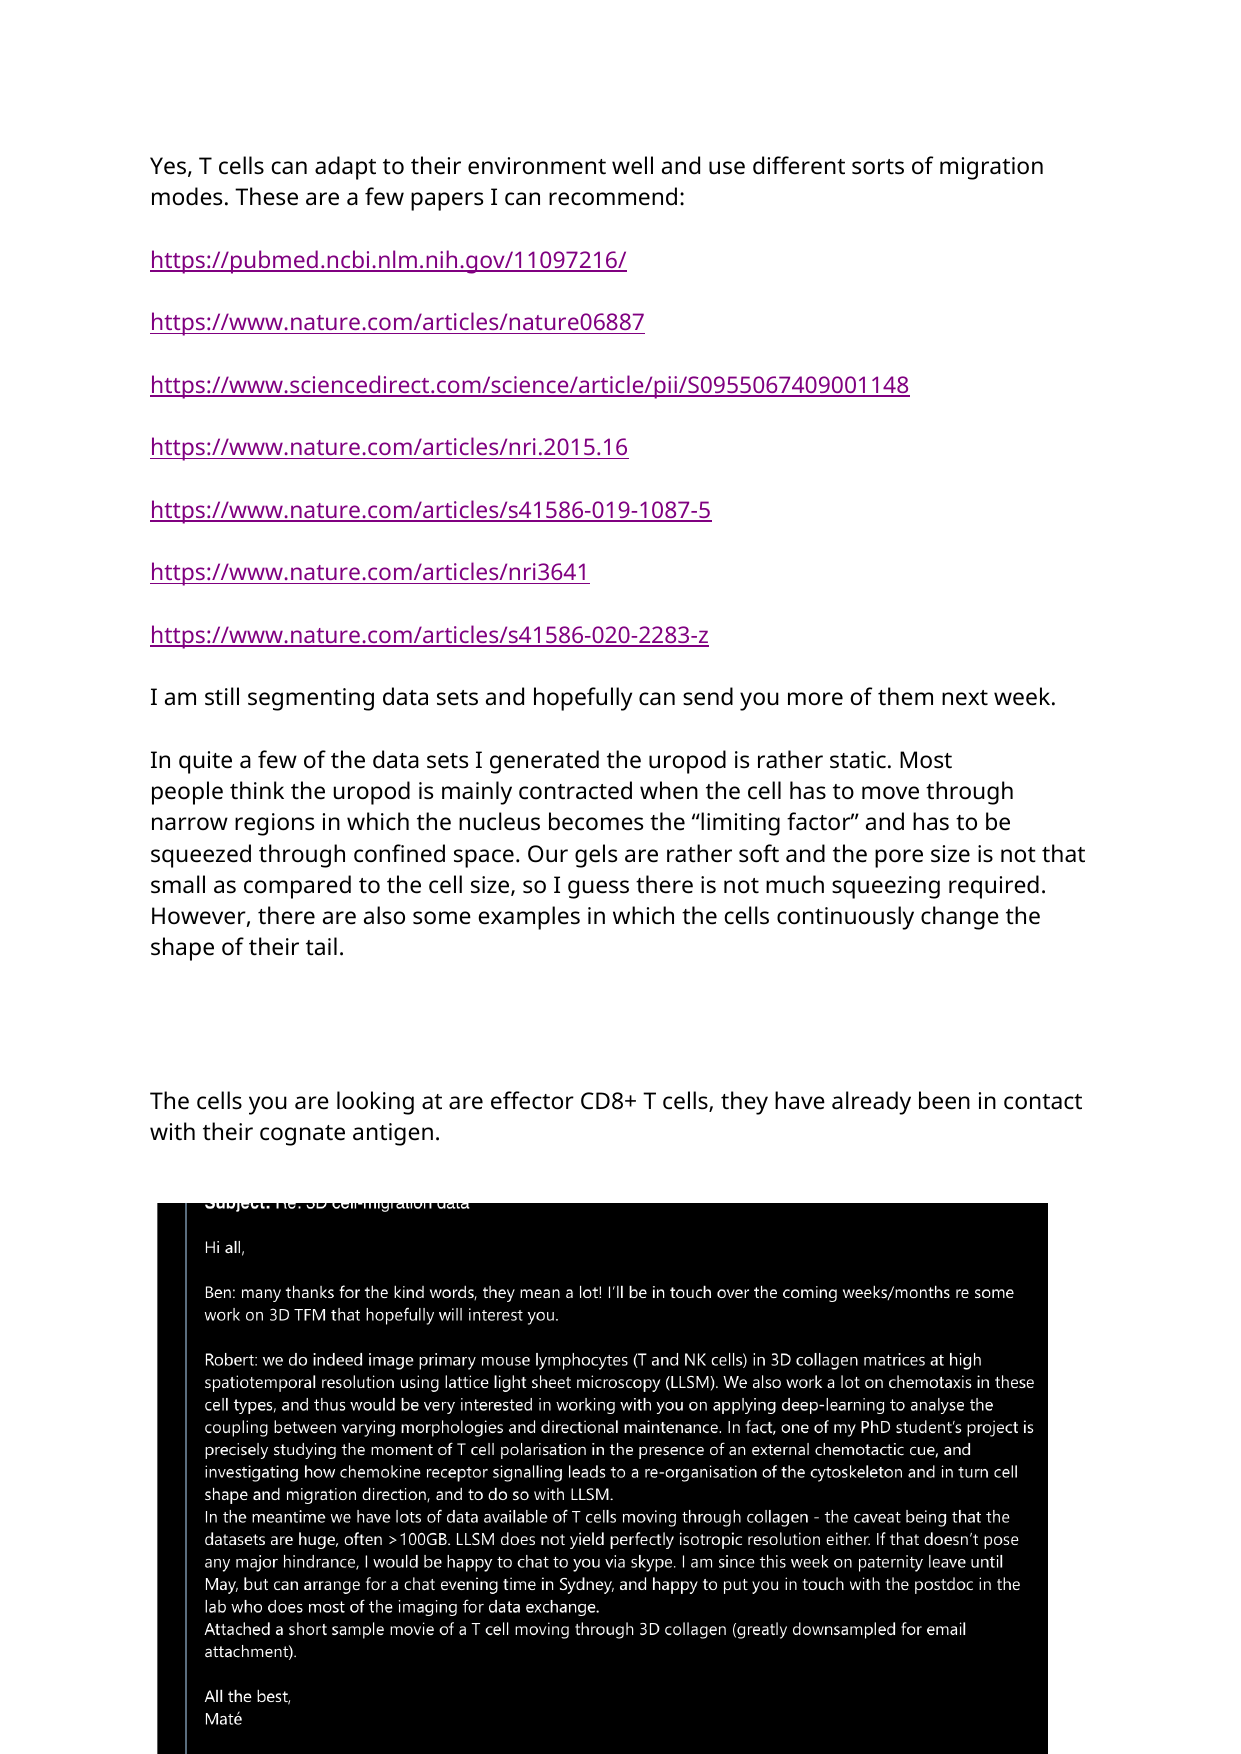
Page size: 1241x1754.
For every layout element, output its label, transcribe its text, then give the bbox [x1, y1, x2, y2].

text https://www.nature.com/articles/nri3641 [150, 556, 1090, 587]
text The cells you are looking at are effector CD8+ T cells, they have already been in contact with their cognate antigen. [150, 1084, 1090, 1147]
text Yes, T cells can adapt to their environment well and use different sorts of migration modes. These are a few papers I can recommend: [150, 150, 1090, 212]
text In quite a few of the data sets I generated the uropod is rather static. Most people think the uropod is mainly contracted when the cell has to move through narrow regions in which the nucleus becomes the “limiting factor” and has to be squeezed through confined space. Our gels are rather soft and the pore size is not that small as compared to the cell size, so I guess there is not much squeezing required. However, there are also some examples in which the cells continuously change the shape of their tail. [150, 744, 1090, 962]
text https://www.nature.com/articles/s41586-020-2283-z [150, 619, 1090, 650]
text https://www.nature.com/articles/nature06887 [150, 306, 1090, 337]
text https://www.nature.com/articles/nri.2015.16 [150, 431, 1090, 462]
text https://pubmed.ncbi.nlm.nih.gov/11097216/ [150, 244, 1090, 275]
text https://www.nature.com/articles/s41586-019-1087-5 [150, 494, 1090, 525]
text I am still segmenting data sets and hopefully can send you more of them next week. [150, 681, 1090, 712]
picture [157, 1203, 1048, 1754]
text https://www.sciencedirect.com/science/article/pii/S0955067409001148 [150, 369, 1090, 400]
